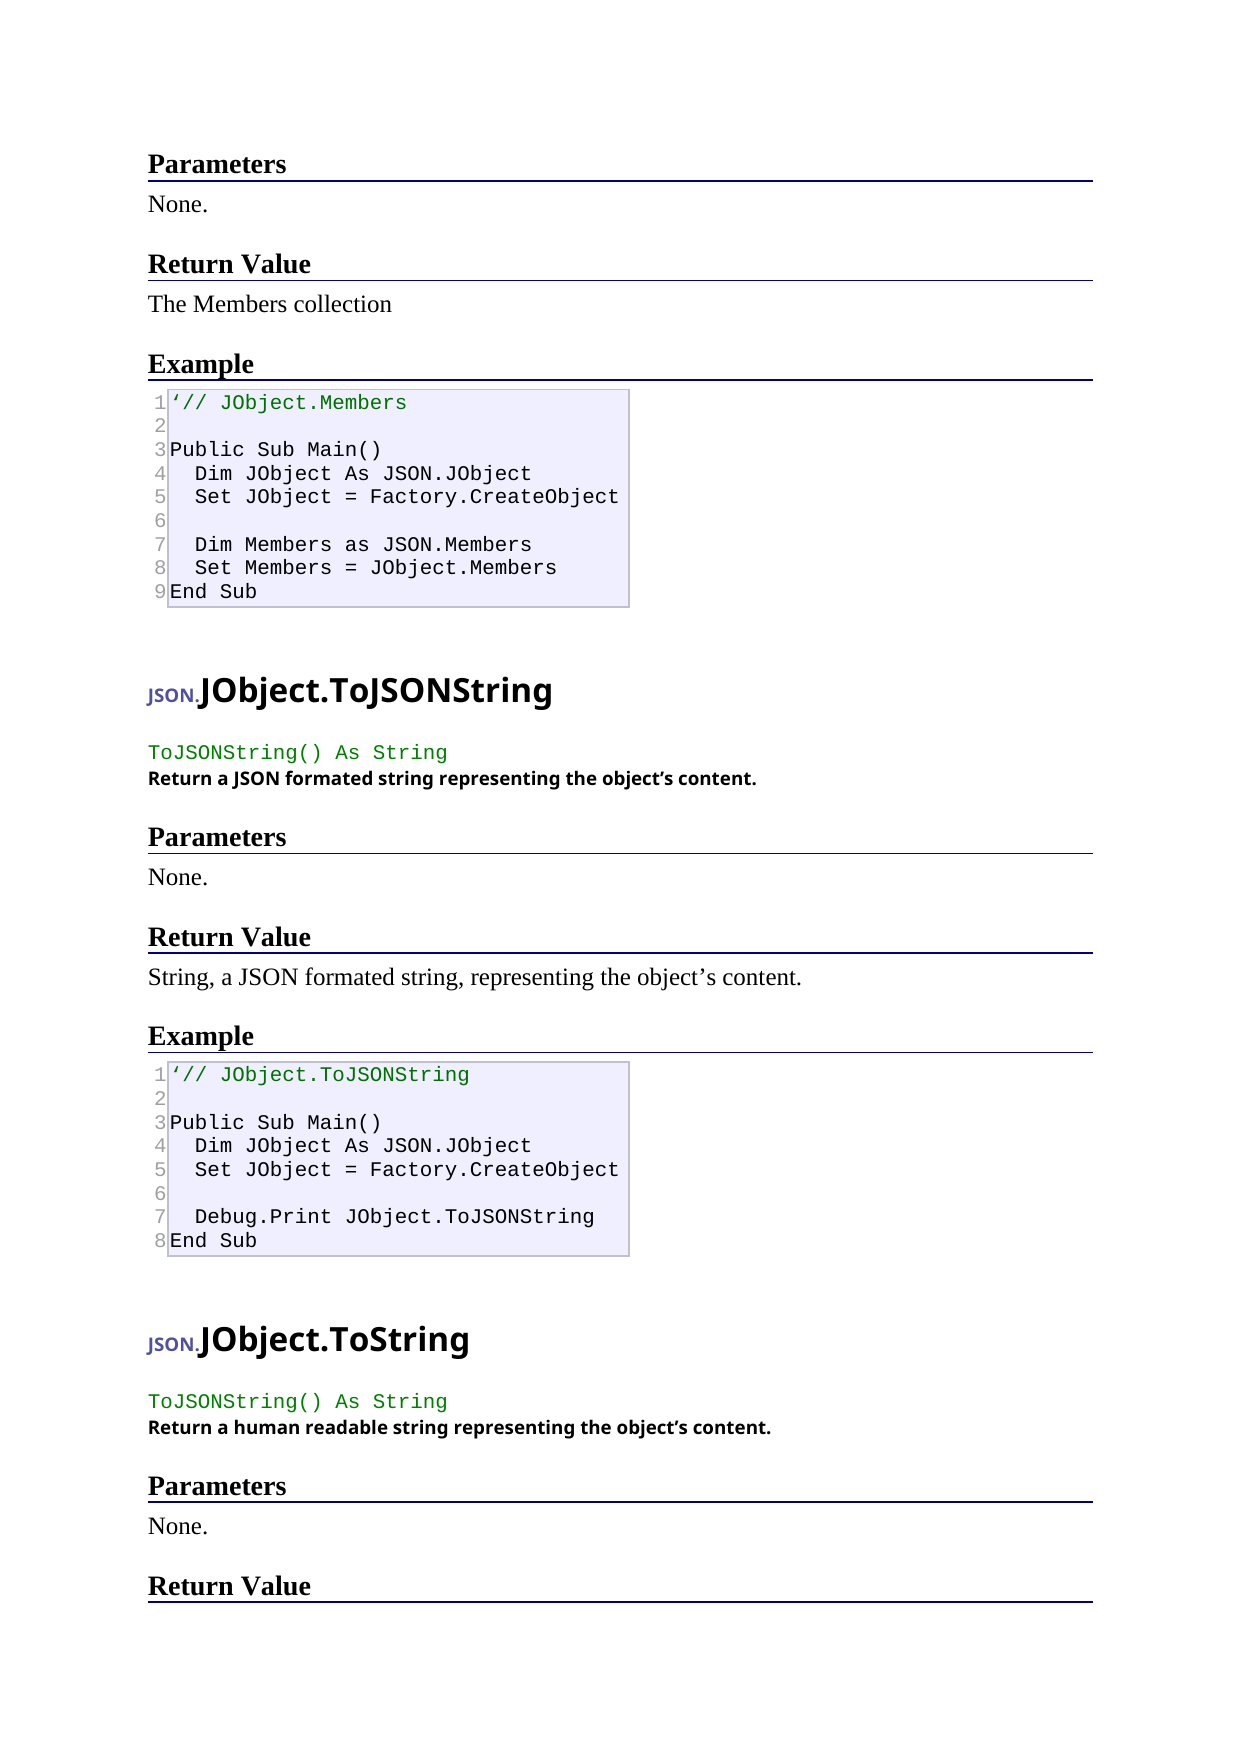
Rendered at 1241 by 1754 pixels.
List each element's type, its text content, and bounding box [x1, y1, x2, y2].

text Parameters [148, 148, 1093, 180]
text None. [148, 862, 1093, 891]
text Return a human readable string representing the object’s content. [148, 1414, 1093, 1440]
text String, a JSON formated string, representing the object’s content. [148, 962, 1093, 990]
text Example [148, 347, 1093, 379]
subtitle JSON.JObject.ToString [148, 1316, 1093, 1361]
subtitle JSON.JObject.ToJSONString [148, 667, 1093, 713]
table_header 1 2 3 4 5 6 7 8 9 [148, 389, 167, 606]
text None. [148, 189, 1093, 218]
text Return Value [148, 1569, 1093, 1601]
text ToJSONString() As String [148, 742, 1093, 765]
text None. [148, 1511, 1093, 1539]
text ToJSONString() As String [148, 1391, 1093, 1414]
text Return a JSON formated string representing the object’s content. [148, 765, 1093, 791]
table_header 1 2 3 4 5 6 7 8 [148, 1061, 167, 1255]
text Return Value [148, 920, 1093, 952]
text Parameters [148, 1469, 1093, 1501]
text Example [148, 1019, 1093, 1052]
table_header ‘// JObject.Members Public Sub Main() Dim JObject As JSON.JObject Set JObject = Factory.CreateObject Dim Members as JSON.Members Set Members = JObject.Members End Sub [169, 390, 628, 606]
table_header ‘// JObject.ToJSONString Public Sub Main() Dim JObject As JSON.JObject Set JObject = Factory.CreateObject Debug.Print JObject.ToJSONString End Sub [169, 1063, 628, 1255]
text The Members collection [148, 289, 1093, 318]
text Return Value [148, 247, 1093, 280]
text Parameters [148, 820, 1093, 853]
